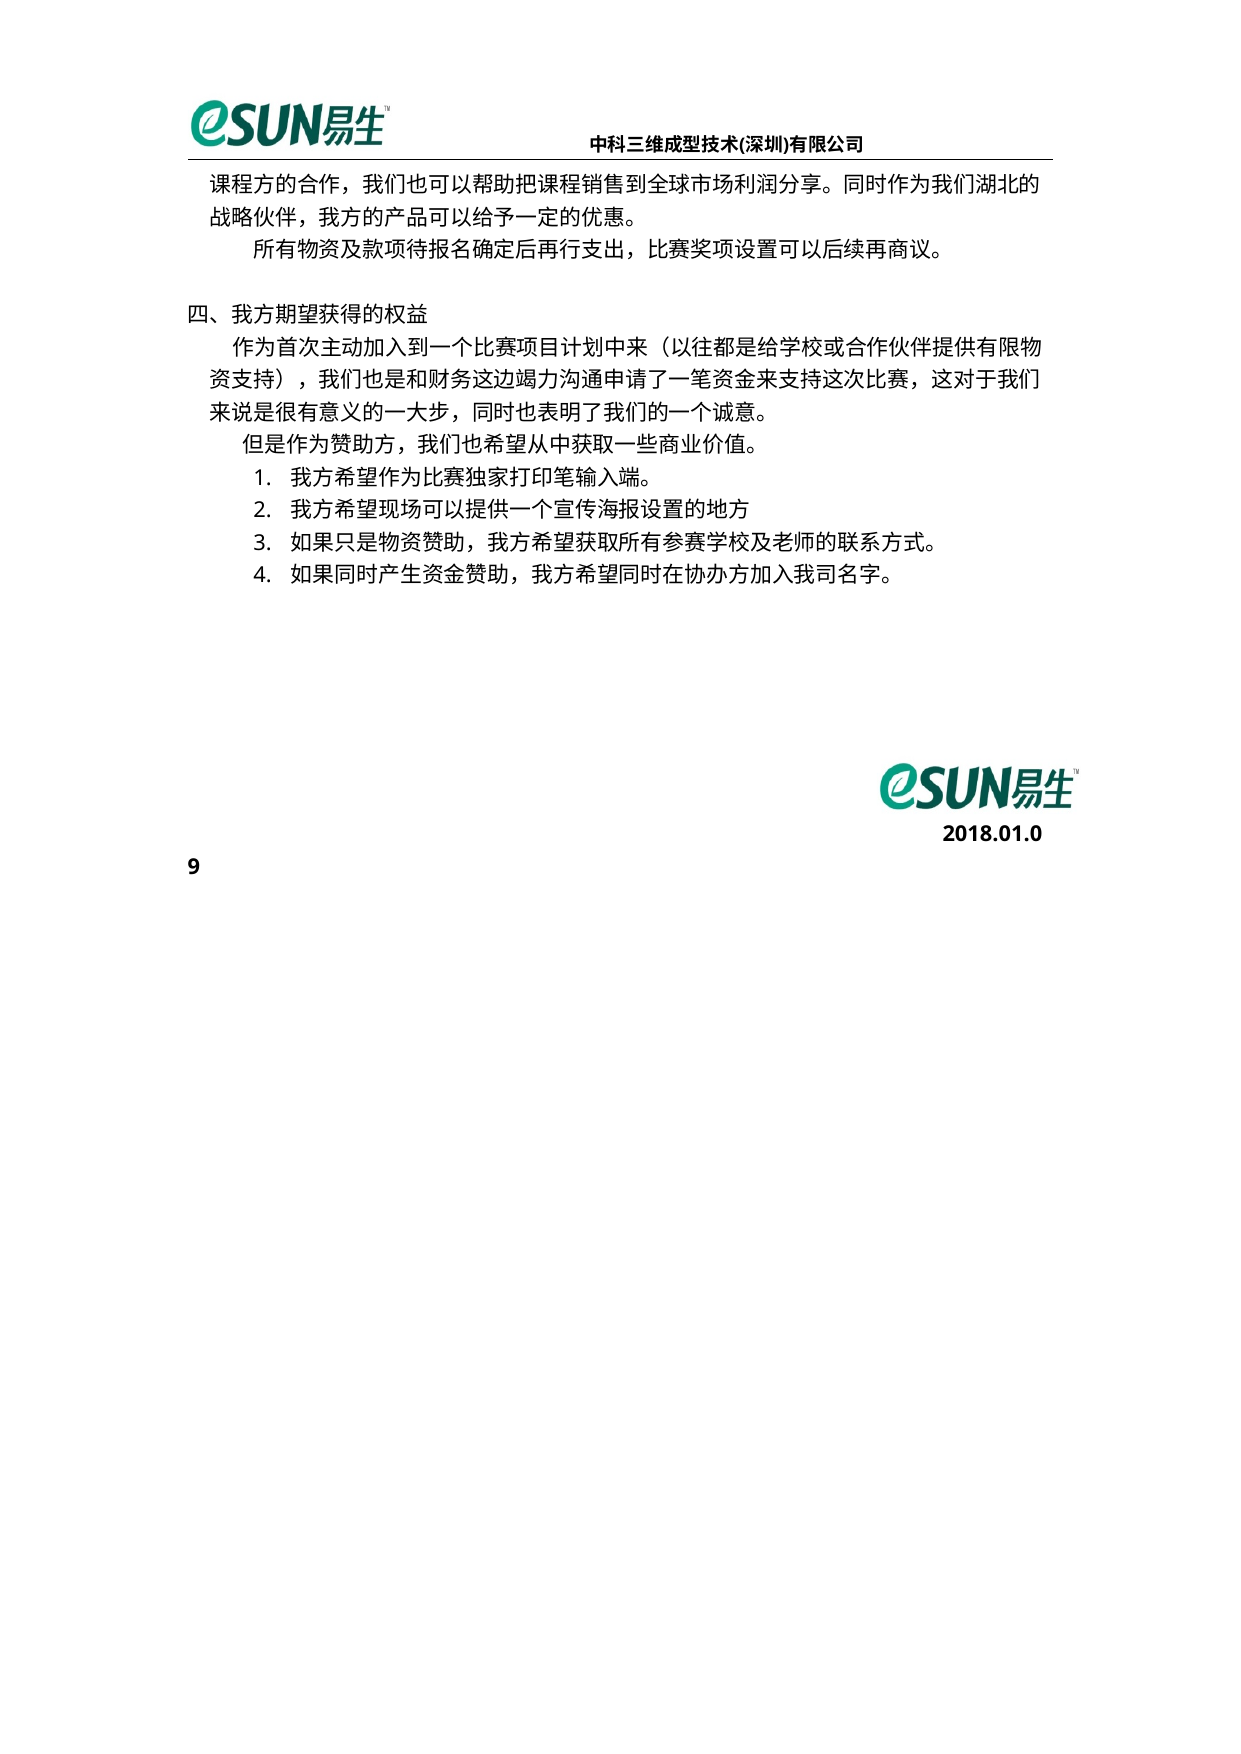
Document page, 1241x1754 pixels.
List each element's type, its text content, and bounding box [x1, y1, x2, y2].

text 四、我方期望获得的权益 [187, 297, 1053, 329]
list 我方希望作为比赛独家打印笔输入端。 [253, 459, 1053, 492]
list 我方希望现场可以提供一个宣传海报设置的地方 [253, 492, 1053, 524]
text 所有物资及款项待报名确定后再行支出，比赛奖项设置可以后续再商议。 [209, 232, 1053, 264]
list 如果同时产生资金赞助，我方希望同时在协办方加入我司名字。 [253, 557, 1053, 589]
text 2018.01.09 [187, 817, 1053, 882]
text 但是作为赞助方，我们也希望从中获取一些商业价值。 [187, 427, 1053, 459]
picture [876, 752, 1083, 815]
picture [187, 88, 394, 152]
text 同时除赞助费外，比赛中打印笔销售收入我方以每支20元的回馈作为对省促会的活动支持。当然后续合作中，吴总提到的企业方的合作可以进一步商议，做一个硬件方和课程方的合作，我们也可以帮助把课程销售到全球市场利润分享。同时作为我们湖北的战略伙伴，我方的产品可以给予一定的优惠。 [209, 167, 1053, 232]
list 如果只是物资赞助，我方希望获取所有参赛学校及老师的联系方式。 [253, 524, 1053, 557]
text 作为首次主动加入到一个比赛项目计划中来（以往都是给学校或合作伙伴提供有限物资支持），我们也是和财务这边竭力沟通申请了一笔资金来支持这次比赛，这对于我们来说是很有意义的一大步，同时也表明了我们的一个诚意。 [187, 329, 1053, 427]
